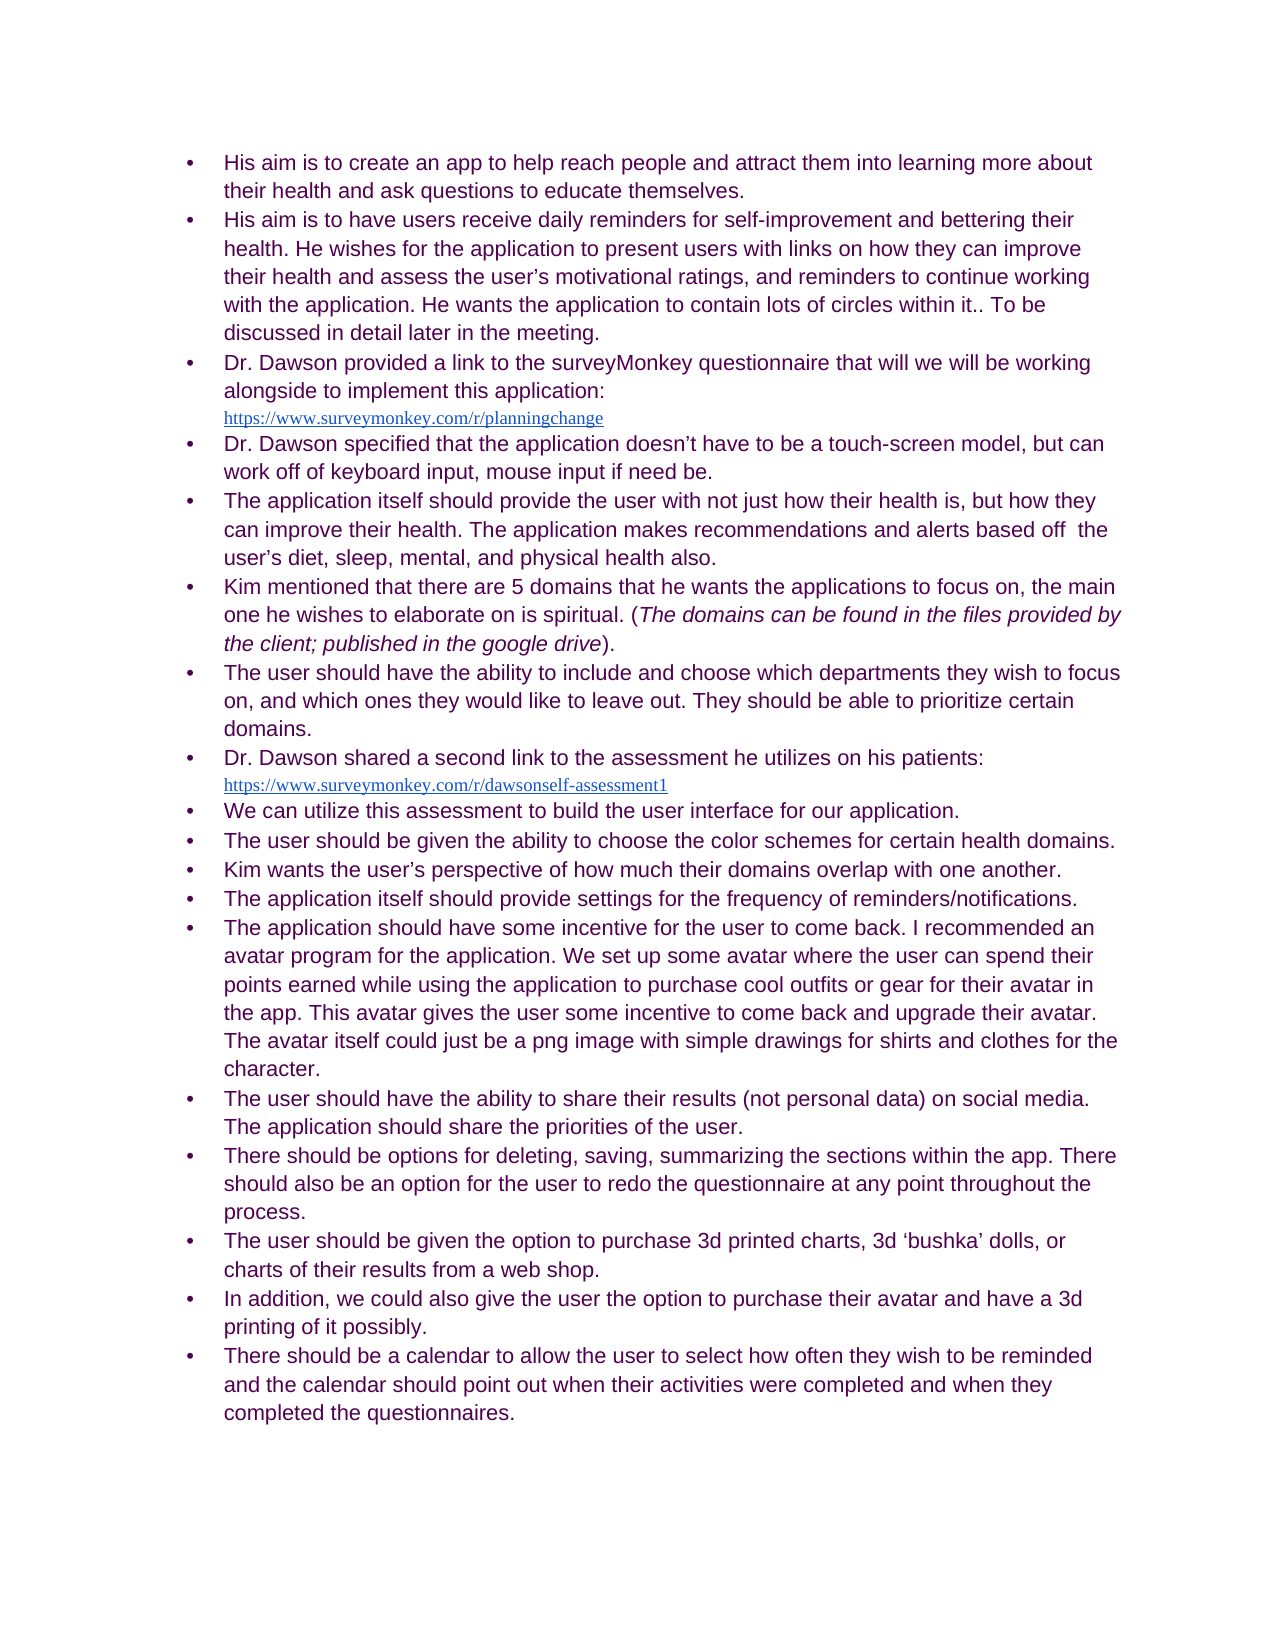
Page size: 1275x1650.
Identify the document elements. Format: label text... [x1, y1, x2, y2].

list The application itself should provide the user with not just how their health is, but how they can improve their health. The application makes recommendations and alerts based off the user’s diet, sleep, mental, and physical health also. [186, 488, 1125, 570]
list There should be options for deleting, saving, summarizing the sections within the app. There should also be an option for the user to redo the questionnaire at any point throughout the process. [186, 1143, 1125, 1224]
text https://www.surveymonkey.com/r/dawsonself-assessment1 [223, 774, 1125, 796]
list The application should have some incentive for the user to come back. I recommended an avatar program for the application. We set up some avatar where the user can spend their points earned while using the application to purchase cool outfits or gear for their avatar in the app. This avatar gives the user some incentive to come back and upgrade their avatar. The avatar itself could just be a png image with simple drawings for shirts and clothes for the character. [186, 915, 1125, 1081]
list Dr. Dawson shared a second link to the assessment he utilizes on his patients: [186, 745, 1125, 770]
list The user should have the ability to include and choose which departments they wish to focus on, and which ones they would like to leave out. They should be able to prioritize certain domains. [186, 659, 1125, 741]
list The user should have the ability to share their results (not personal data) on social media. The application should share the priorities of the user. [186, 1085, 1125, 1139]
list The application itself should provide settings for the frequency of reminders/notifications. [186, 886, 1125, 911]
list Kim wants the user’s perspective of how much their domains overlap with one another. [186, 857, 1125, 882]
list We can utilize this assessment to build the user interface for our application. [186, 798, 1125, 824]
list The user should be given the ability to choose the color schemes for certain health domains. [186, 828, 1125, 853]
list His aim is to have users receive daily reminders for self-improvement and bettering their health. He wishes for the application to present users with links on how they can improve their health and assess the user’s motivational ratings, and reminders to continue working with the application. He wants the application to contain lots of circles within it.. To be discussed in detail later in the meeting. [186, 207, 1125, 346]
list His aim is to create an app to help reach people and attract them into learning more about their health and ask questions to educate themselves. [186, 150, 1125, 203]
list There should be a calendar to allow the user to select how often they wish to be reminded and the calendar should point out when their activities were completed and when they completed the questionnaires. [186, 1343, 1125, 1425]
list Dr. Dawson provided a link to the surveyMonkey questionnaire that will we will be working alongside to implement this application: [186, 349, 1125, 403]
list Dr. Dawson specified that the application doesn’t have to be a touch-screen model, but can work off of keyboard input, mouse input if need be. [186, 431, 1125, 484]
list Kim mentioned that there are 5 domains that he wants the applications to focus on, the main one he wishes to elaborate on is spiritual. (The domains can be found in the files provided by the client; published in the google drive). [186, 574, 1125, 656]
list In addition, we could also give the user the option to purchase their avatar and have a 3d printing of it possibly. [186, 1286, 1125, 1339]
text https://www.surveymonkey.com/r/planningchange [223, 407, 1125, 428]
list The user should be given the option to purchase 3d printed charts, 3d ‘bushka’ dolls, or charts of their results from a web shop. [186, 1228, 1125, 1282]
